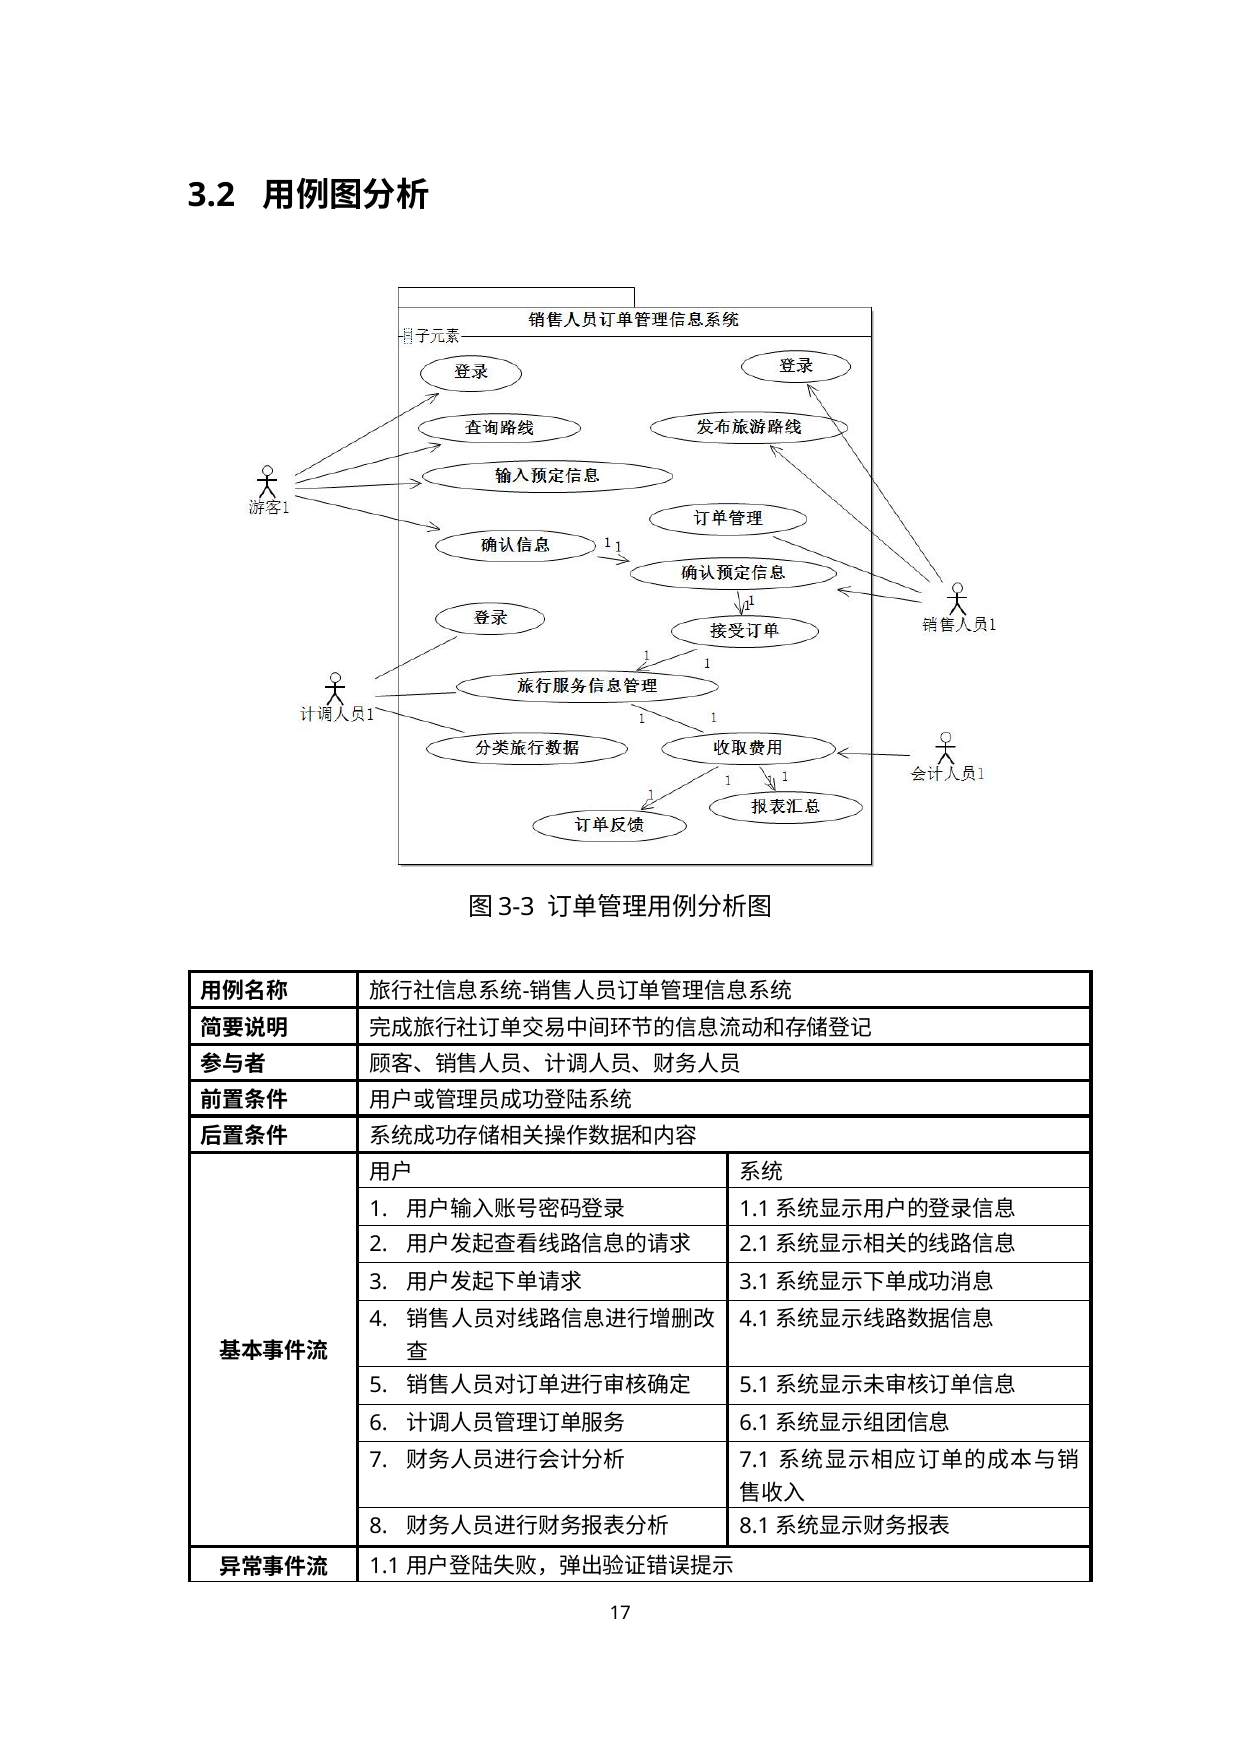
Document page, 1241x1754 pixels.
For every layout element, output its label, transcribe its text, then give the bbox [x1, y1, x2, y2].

table_cell 用户或管理员成功登陆系统 [359, 1082, 1089, 1114]
table_cell 系统成功存储相关操作数据和内容 [359, 1118, 1089, 1151]
table_cell 顾客、销售人员、计调人员、财务人员 [359, 1046, 1089, 1079]
table_cell 1.1 系统显示用户的登录信息 [729, 1188, 1089, 1225]
table_cell 用户 [359, 1154, 726, 1187]
table_cell 系统 [729, 1154, 1089, 1187]
table_cell 用户发起查看线路信息的请求 [359, 1226, 726, 1262]
table_cell 3.1 系统显示下单成功消息 [729, 1263, 1089, 1300]
table_cell 财务人员进行会计分析 [359, 1442, 726, 1507]
table_cell 异常事件流 [191, 1548, 356, 1581]
table_cell 销售人员对线路信息进行增删改查 [359, 1301, 726, 1366]
table_cell 销售人员对订单进行审核确定 [359, 1367, 726, 1403]
table_cell 基本事件流 [191, 1154, 356, 1545]
table_cell 用户发起下单请求 [359, 1263, 726, 1300]
table_cell 4.1 系统显示线路数据信息 [729, 1301, 1089, 1366]
picture [244, 287, 997, 867]
table_cell 7.1 系统显示相应订单的成本与销售收入 [729, 1442, 1089, 1507]
table_cell 前置条件 [191, 1082, 356, 1114]
subtitle 用例图分析 [187, 160, 1053, 225]
table_cell 8.1 系统显示财务报表 [729, 1508, 1089, 1545]
table_cell 6.1 系统显示组团信息 [729, 1405, 1089, 1441]
table_cell 用户输入账号密码登录 [359, 1188, 726, 1225]
table_cell 简要说明 [191, 1009, 356, 1042]
table_header 旅行社信息系统-销售人员订单管理信息系统 [359, 973, 1089, 1006]
table_cell 后置条件 [191, 1118, 356, 1151]
table_cell 2.1 系统显示相关的线路信息 [729, 1226, 1089, 1262]
table_cell 完成旅行社订单交易中间环节的信息流动和存储登记 [359, 1009, 1089, 1042]
table_cell 参与者 [191, 1046, 356, 1079]
table_cell 1.1 用户登陆失败，弹出验证错误提示 [359, 1548, 1089, 1581]
text 图3-3 订单管理用例分析图 [187, 872, 1053, 937]
table_cell 财务人员进行财务报表分析 [359, 1508, 726, 1545]
table_cell 计调人员管理订单服务 [359, 1405, 726, 1441]
table_cell 5.1 系统显示未审核订单信息 [729, 1367, 1089, 1403]
table_header 用例名称 [191, 973, 356, 1006]
